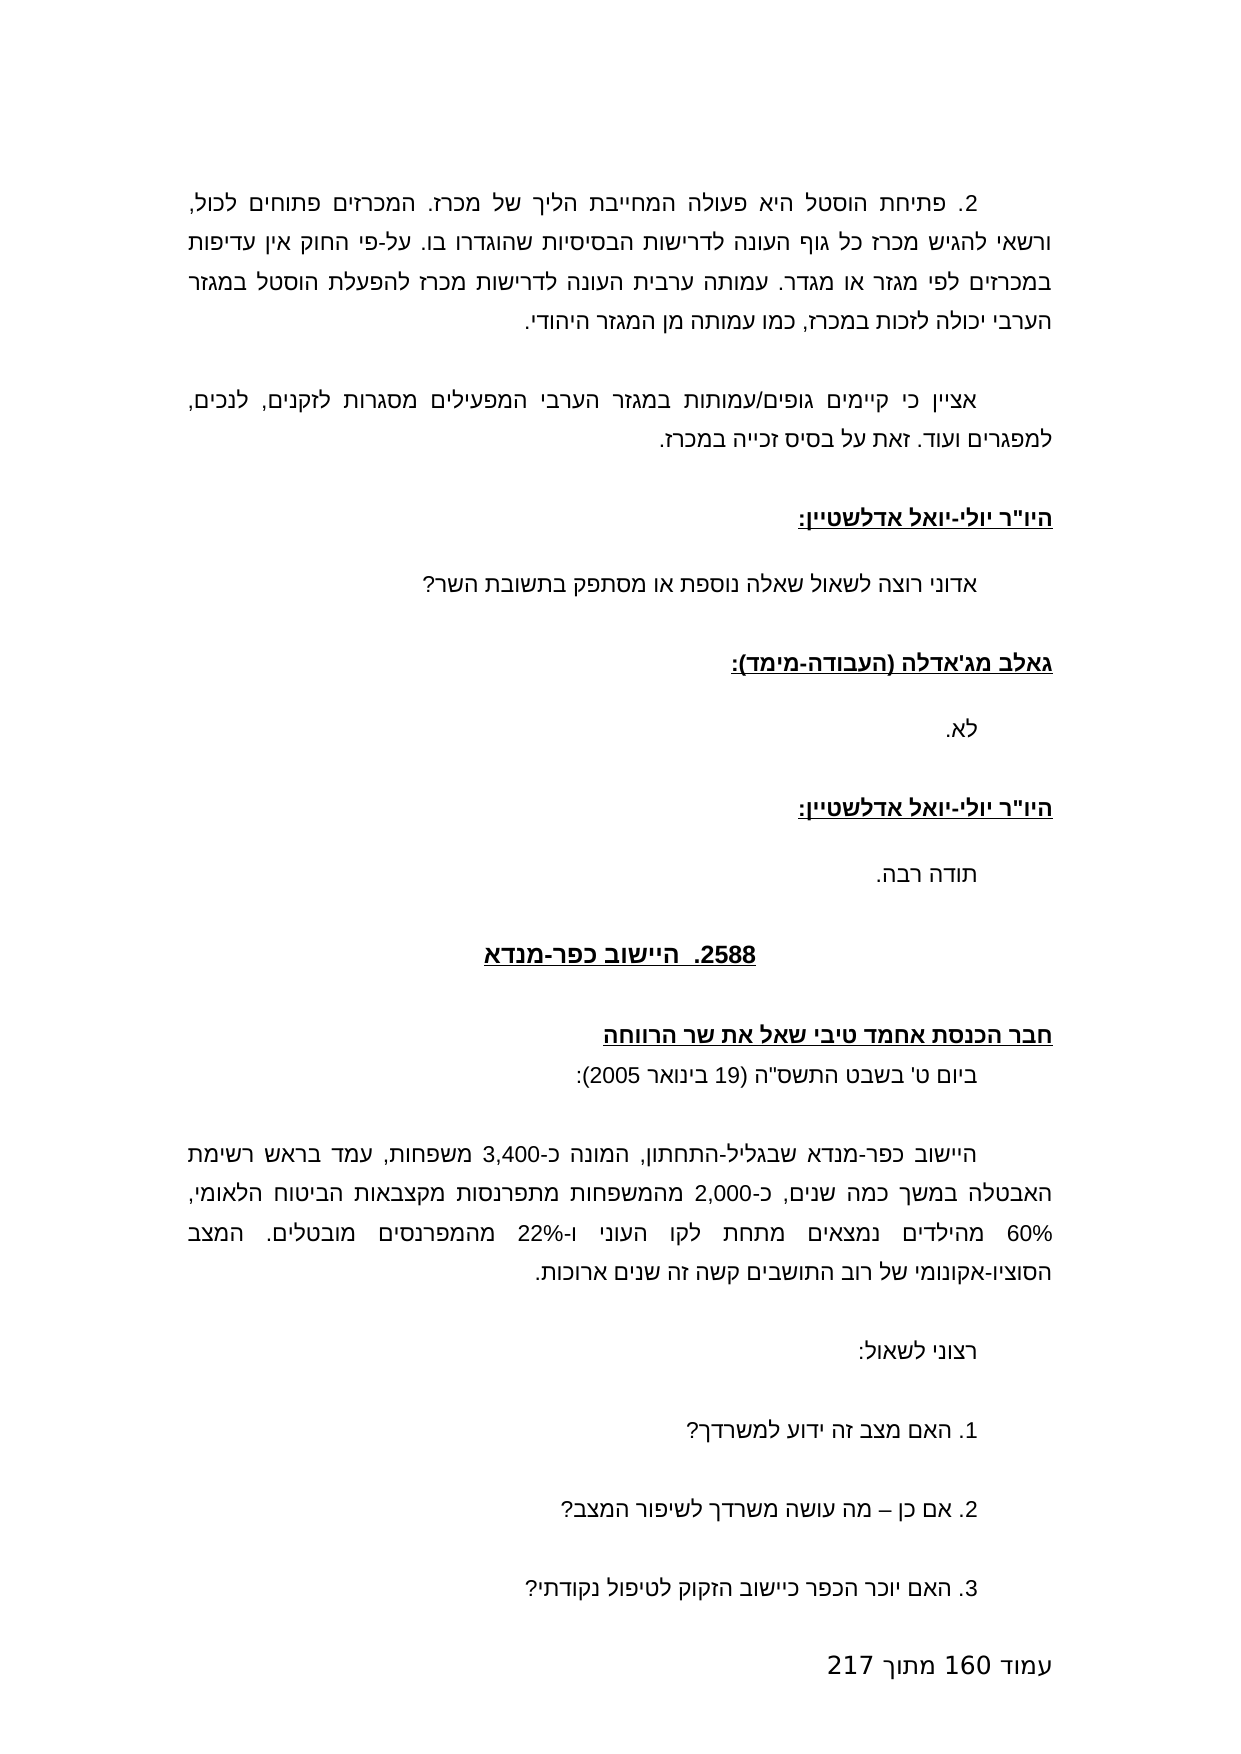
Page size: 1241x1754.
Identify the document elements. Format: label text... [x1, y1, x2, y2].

text 3. האם יוכר הכפר כיישוב הזקוק לטיפול נקודתי? [187, 1575, 1053, 1601]
text 2588. היישוב כפר-מנדא [187, 940, 1053, 968]
text 1. האם מצב זה ידוע למשרדך? [187, 1417, 1053, 1443]
text לא. [187, 716, 1053, 742]
text 2. אם כן – מה עושה משרדך לשיפור המצב? [187, 1496, 1053, 1522]
text גאלב מג'אדלה (העבודה-מימד): [187, 650, 1053, 676]
text ביום ט' בשבט התשס"ה (19 בינואר 2005): [187, 1062, 1053, 1088]
text היו"ר יולי-יואל אדלשטיין: [187, 795, 1053, 821]
text רצוני לשאול: [187, 1338, 1053, 1364]
text חבר הכנסת אחמד טיבי שאל את שר הרווחה [187, 1022, 1053, 1049]
text היישוב כפר-מנדא שבגליל-התחתון, המונה כ-3,400 משפחות, עמד בראש רשימת האבטלה במשך כמה שנים, כ-2,000 מהמשפחות מתפרנסות מקצבאות הביטוח הלאומי, 60% מהילדים נמצאים מתחת לקו העוני ו-22% מהמפרנסים מובטלים. המצב הסוציו-אקונומי של רוב התושבים קשה זה שנים ארוכות. [187, 1141, 1053, 1286]
text תודה רבה. [187, 861, 1053, 887]
text אציין כי קיימים גופים/עמותות במגזר הערבי המפעילים מסגרות לזקנים, לנכים, למפגרים ועוד. זאת על בסיס זכייה במכרז. [187, 387, 1053, 453]
text אדוני רוצה לשאול שאלה נוספת או מסתפק בתשובת השר? [187, 571, 1053, 597]
text 2. פתיחת הוסטל היא פעולה המחייבת הליך של מכרז. המכרזים פתוחים לכול, ורשאי להגיש מכרז כל גוף העונה לדרישות הבסיסיות שהוגדרו בו. על-פי החוק אין עדיפות במכרזים לפי מגזר או מגדר. עמותה ערבית העונה לדרישות מכרז להפעלת הוסטל במגזר הערבי יכולה לזכות במכרז, כמו עמותה מן המגזר היהודי. [187, 189, 1053, 334]
text היו"ר יולי-יואל אדלשטיין: [187, 505, 1053, 532]
